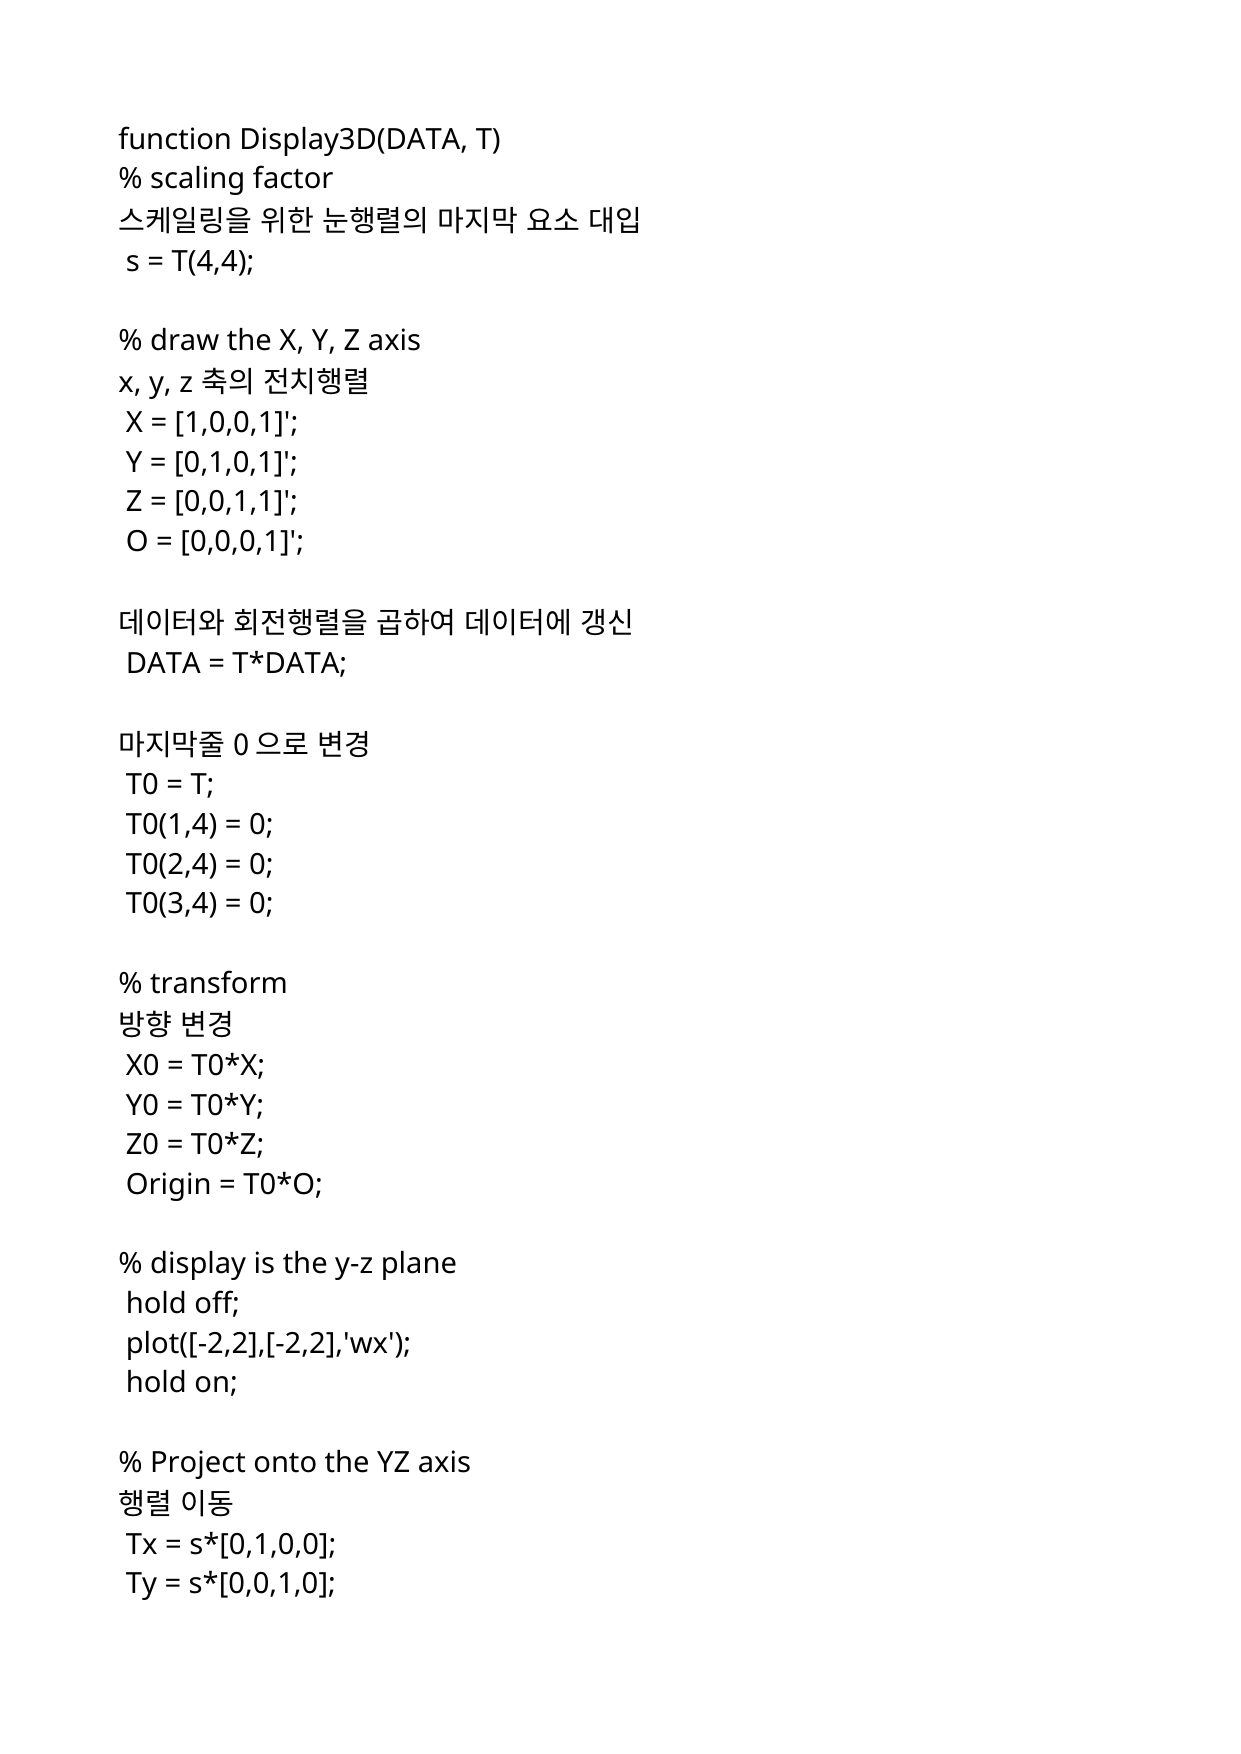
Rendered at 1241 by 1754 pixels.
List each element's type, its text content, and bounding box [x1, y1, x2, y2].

text Y0 = T0*Y; [118, 1084, 1122, 1123]
text O = [0,0,0,1]'; [118, 520, 1122, 560]
text % display is the y-z plane [118, 1242, 1122, 1282]
text % Project onto the YZ axis [118, 1441, 1122, 1481]
text Z = [0,0,1,1]'; [118, 481, 1122, 520]
text plot([-2,2],[-2,2],'wx'); [118, 1322, 1122, 1362]
text 행렬 이동 [118, 1481, 1122, 1523]
text T0(1,4) = 0; [118, 803, 1122, 843]
text % draw the X, Y, Z axis [118, 319, 1122, 359]
text hold on; [118, 1362, 1122, 1401]
text Origin = T0*O; [118, 1163, 1122, 1203]
text X0 = T0*X; [118, 1044, 1122, 1084]
text Tx = s*[0,1,0,0]; [118, 1523, 1122, 1563]
text hold off; [118, 1282, 1122, 1322]
text % scaling factor [118, 158, 1122, 197]
text 방향 변경 [118, 1002, 1122, 1044]
text X = [1,0,0,1]'; [118, 401, 1122, 441]
text T0(3,4) = 0; [118, 883, 1122, 922]
text DATA = T*DATA; [118, 642, 1122, 682]
text Ty = s*[0,0,1,0]; [118, 1563, 1122, 1602]
text % transform [118, 962, 1122, 1002]
text Z0 = T0*Z; [118, 1123, 1122, 1163]
text x, y, z 축의 전치행렬 [118, 359, 1122, 401]
text function Display3D(DATA, T) [118, 118, 1122, 158]
text 스케일링을 위한 눈행렬의 마지막 요소 대입 [118, 197, 1122, 240]
text T0(2,4) = 0; [118, 843, 1122, 883]
text Y = [0,1,0,1]'; [118, 441, 1122, 481]
text T0 = T; [118, 764, 1122, 803]
text 데이터와 회전행렬을 곱하여 데이터에 갱신 [118, 600, 1122, 642]
text 마지막줄 0으로 변경 [118, 721, 1122, 764]
text s = T(4,4); [118, 240, 1122, 279]
